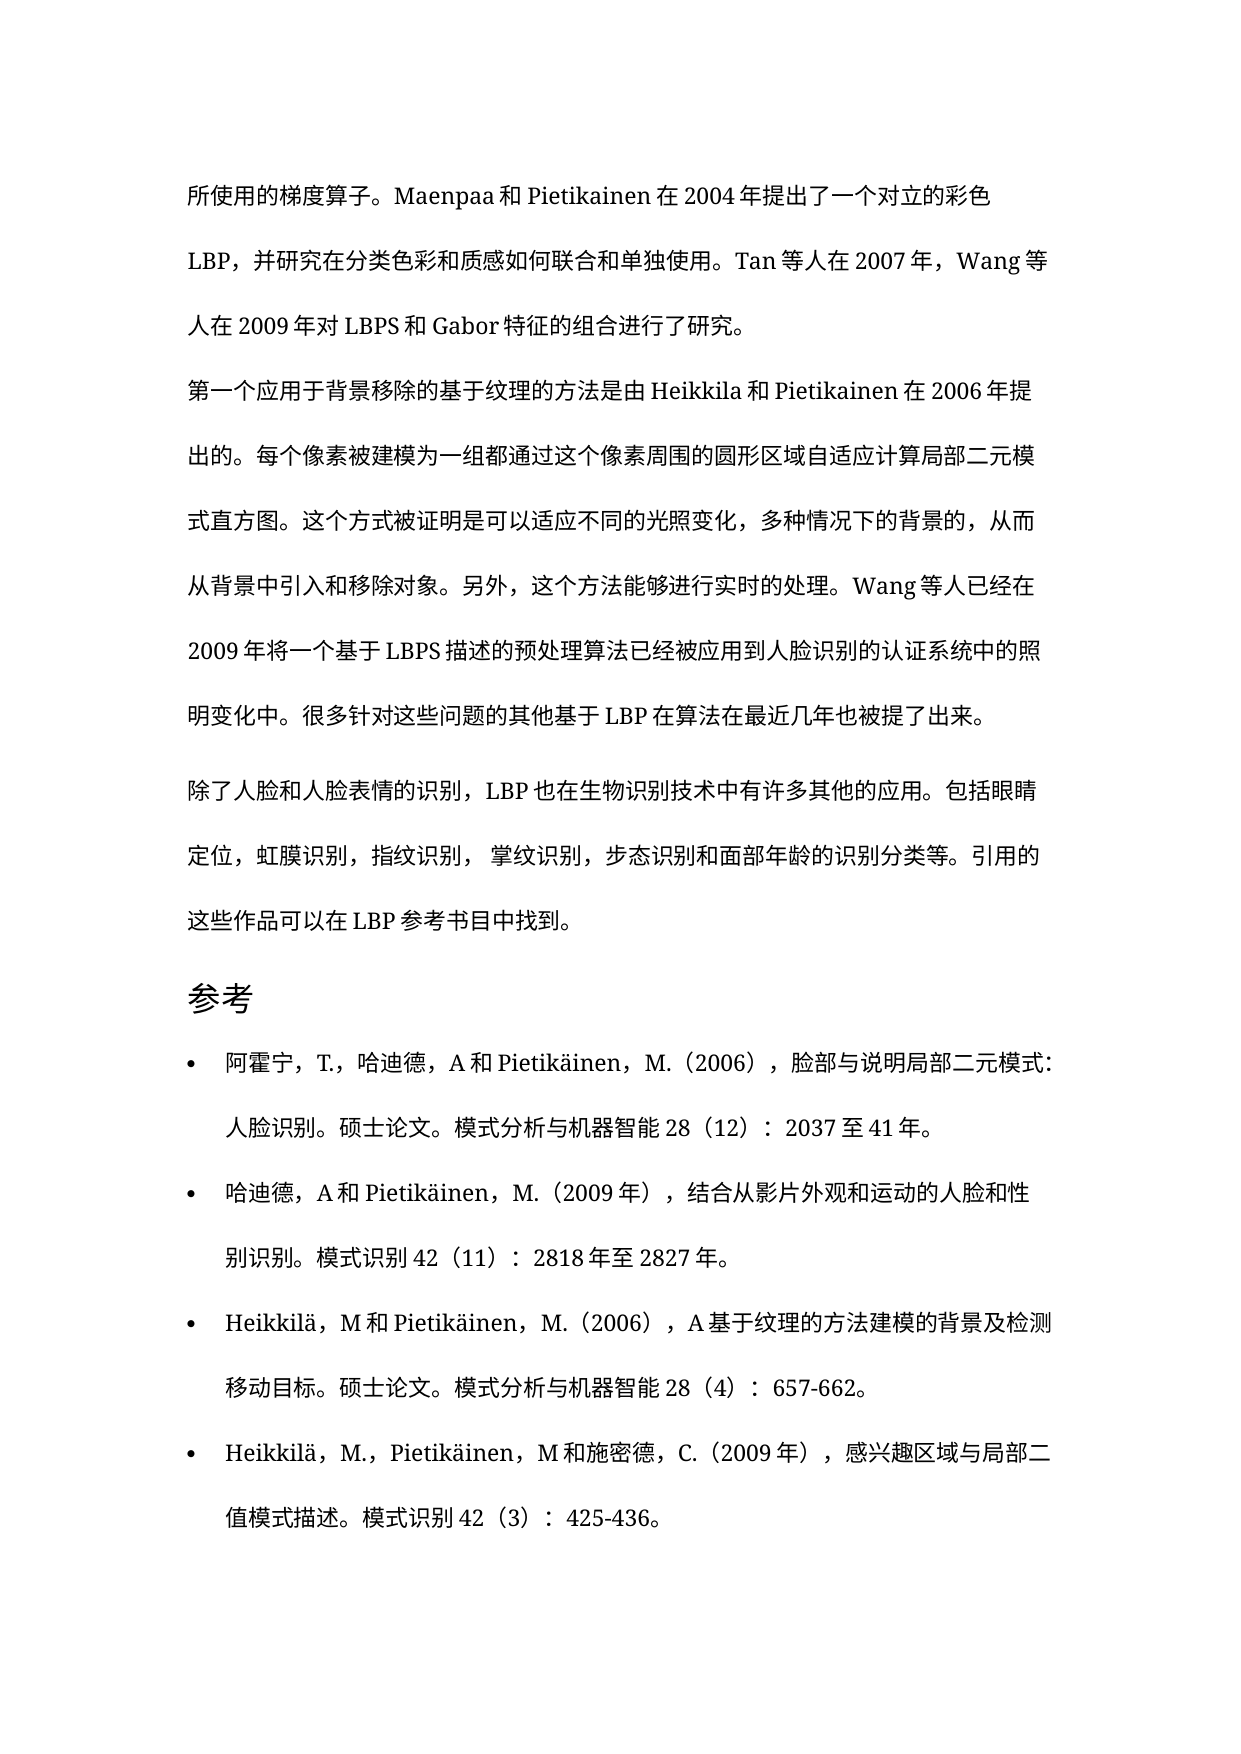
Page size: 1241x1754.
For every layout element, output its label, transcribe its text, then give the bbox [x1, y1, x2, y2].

list Heikkilä，M.，Pietikäinen，M和施密德，C.（2009年），感兴趣区域与局部二值模式描述。模式识别42（3）：425-436。 [187, 1419, 1053, 1549]
list Heikkilä，M和Pietikäinen，M.（2006），A基于纹理的方法建模的背景及检测移动目标。硕士论文。模式分析与机器智能28（4）：657-662。 [187, 1289, 1053, 1419]
list 哈迪德，A和Pietikäinen，M.（2009年），结合从影片外观和运动的人脸和性别识别。模式识别42（11）：2818年至2827年。 [187, 1159, 1053, 1289]
list 阿霍宁，T.，哈迪德，A和Pietikäinen，M.（2006），脸部与说明局部二元模式：人脸识别。硕士论文。模式分析与机器智能28（12）：2037至41年。 [187, 1029, 1053, 1159]
text 第一个应用于背景移除的基于纹理的方法是由Heikkila和Pietikainen在2006年提出的。每个像素被建模为一组都通过这个像素周围的圆形区域自适应计算局部二元模式直方图。这个方式被证明是可以适应不同的光照变化，多种情况下的背景的，从而从背景中引入和移除对象。另外，这个方法能够进行实时的处理。Wang等人已经在2009年将一个基于LBPS描述的预处理算法已经被应用到人脸识别的认证系统中的照明变化中。很多针对这些问题的其他基于LBP在算法在最近几年也被提了出来。 [187, 357, 1053, 747]
text 除了人脸和人脸表情的识别，LBP也在生物识别技术中有许多其他的应用。包括眼睛定位，虹膜识别，指纹识别， 掌纹识别，步态识别和面部年龄的识别分类等。引用的这些作品可以在LBP参考书目中找到。 [187, 757, 1053, 952]
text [187, 162, 1053, 357]
subtitle 参考 [187, 964, 1053, 1029]
